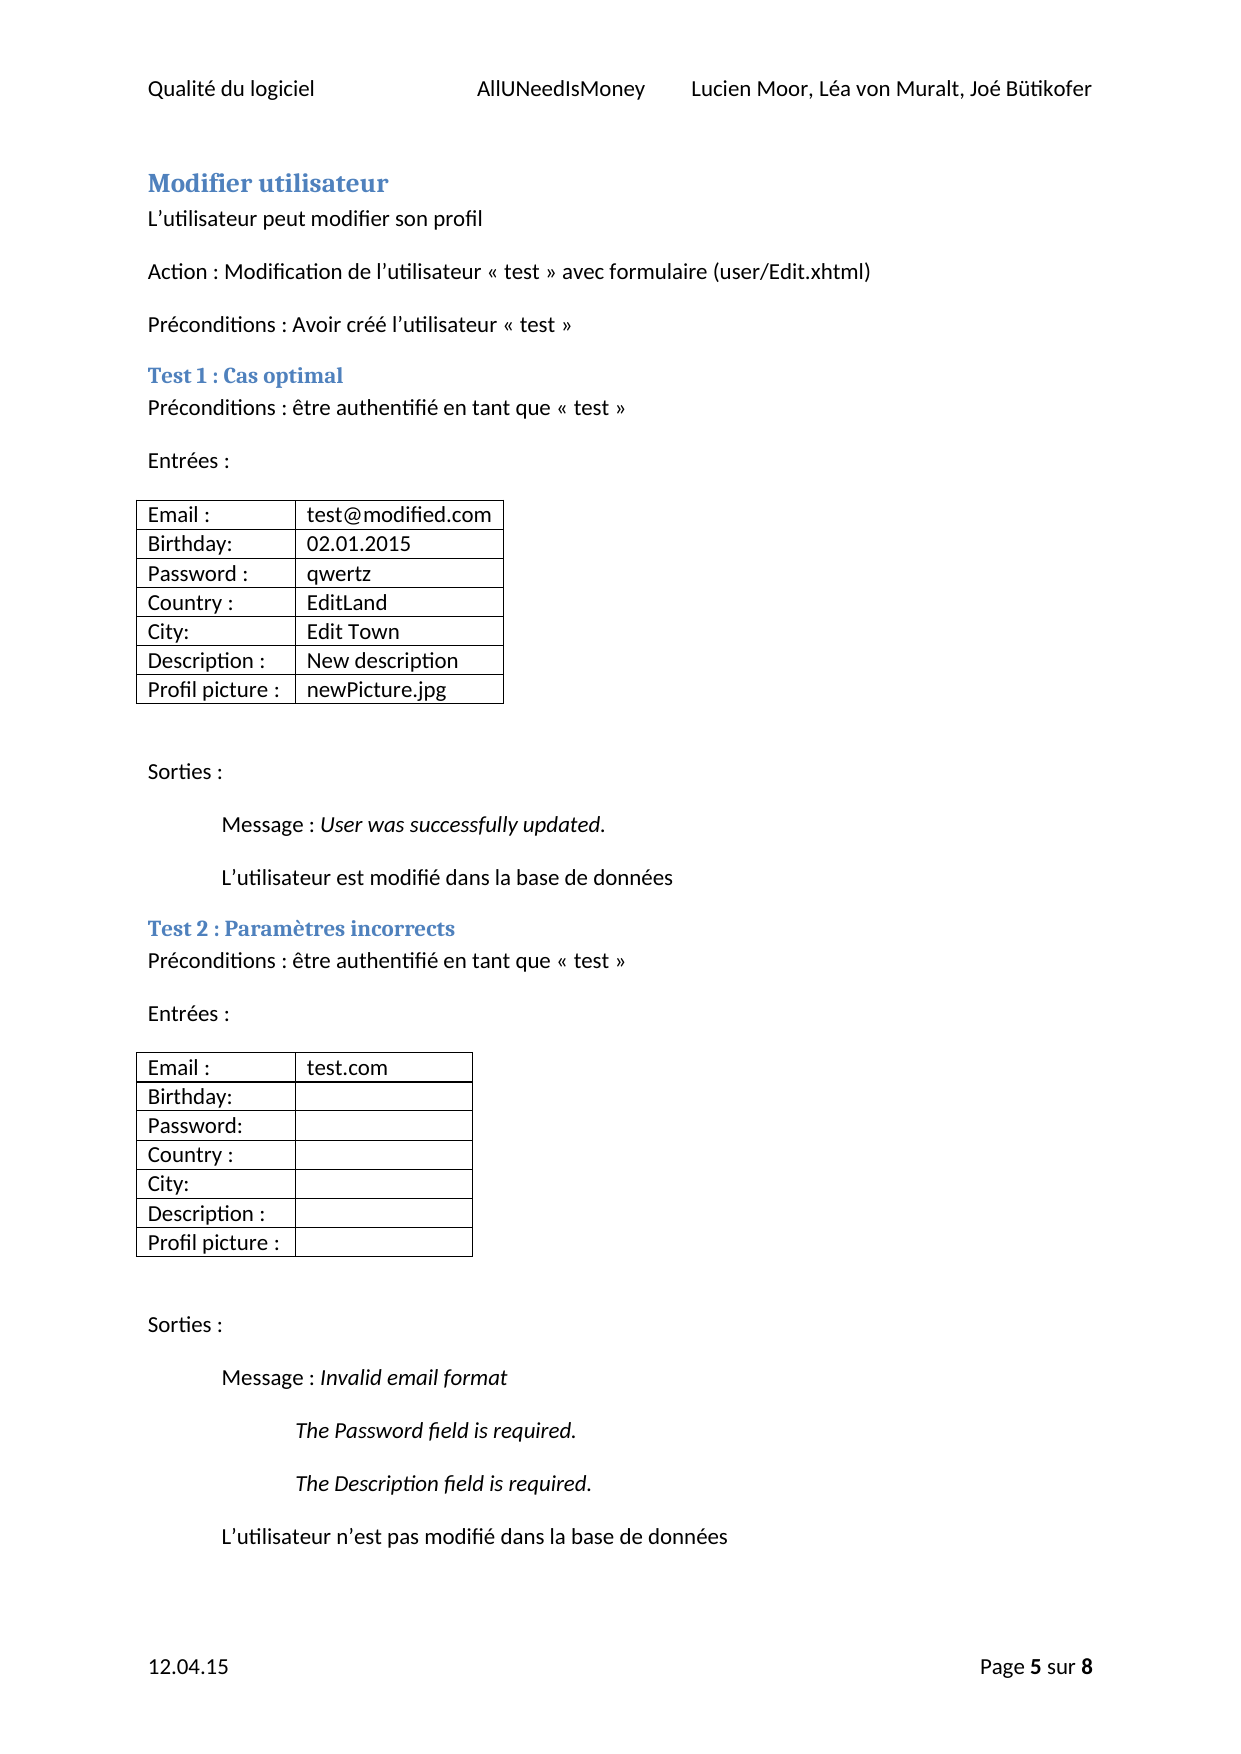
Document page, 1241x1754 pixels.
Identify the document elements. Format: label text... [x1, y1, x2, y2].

table_cell Description : [137, 1199, 295, 1227]
text L’utilisateur n’est pas modifié dans la base de données [148, 1522, 1093, 1550]
table_cell [296, 1141, 472, 1168]
table_cell Password : [137, 559, 295, 587]
text The Description field is required. [295, 1469, 1093, 1497]
table_cell [296, 1170, 472, 1198]
text L’utilisateur peut modifier son profil [148, 204, 1093, 232]
subtitle Test 1 : Cas optimal [148, 363, 1093, 389]
table_cell [296, 1228, 472, 1256]
table_cell [296, 1111, 472, 1139]
table_cell Description : [137, 646, 295, 674]
subtitle Modifier utilisateur [148, 168, 1093, 199]
table_cell New description [296, 646, 503, 674]
table_cell Profil picture : [137, 675, 295, 703]
text Préconditions : être authentifié en tant que « test » [148, 393, 1093, 421]
text Entrées : [148, 999, 1093, 1027]
table_header test.com [296, 1053, 472, 1081]
table_cell [296, 1199, 472, 1227]
table_cell 02.01.2015 [296, 530, 503, 558]
table_cell Birthday: [137, 1083, 295, 1110]
table_cell EditLand [296, 588, 503, 616]
table_cell City: [137, 617, 295, 645]
table_cell City: [137, 1170, 295, 1198]
text Entrées : [148, 446, 1093, 474]
table_header test@modified.com [296, 501, 503, 528]
table_cell qwertz [296, 559, 503, 587]
text L’utilisateur est modifié dans la base de données [148, 863, 1093, 891]
text Préconditions : être authentifié en tant que « test » [148, 946, 1093, 974]
text Message : Invalid email format [148, 1363, 1093, 1391]
table_cell [296, 1083, 472, 1110]
table_cell Edit Town [296, 617, 503, 645]
subtitle Test 2 : Paramètres incorrects [148, 916, 1093, 942]
text Préconditions : Avoir créé l’utilisateur « test » [148, 310, 1093, 338]
table_header Email : [137, 1053, 295, 1081]
table_cell Birthday: [137, 530, 295, 558]
text Sorties : [148, 1310, 1093, 1338]
text Sorties : [148, 757, 1093, 785]
table_cell Country : [137, 1141, 295, 1168]
table_cell newPicture.jpg [296, 675, 503, 703]
text The Password field is required. [295, 1416, 1093, 1444]
table_cell Country : [137, 588, 295, 616]
table_cell Profil picture : [137, 1228, 295, 1256]
table_cell Password: [137, 1111, 295, 1139]
table_header Email : [137, 501, 295, 528]
text Action : Modification de l’utilisateur « test » avec formulaire (user/Edit.xhtml) [148, 257, 1093, 285]
text Message : User was successfully updated. [148, 810, 1093, 838]
